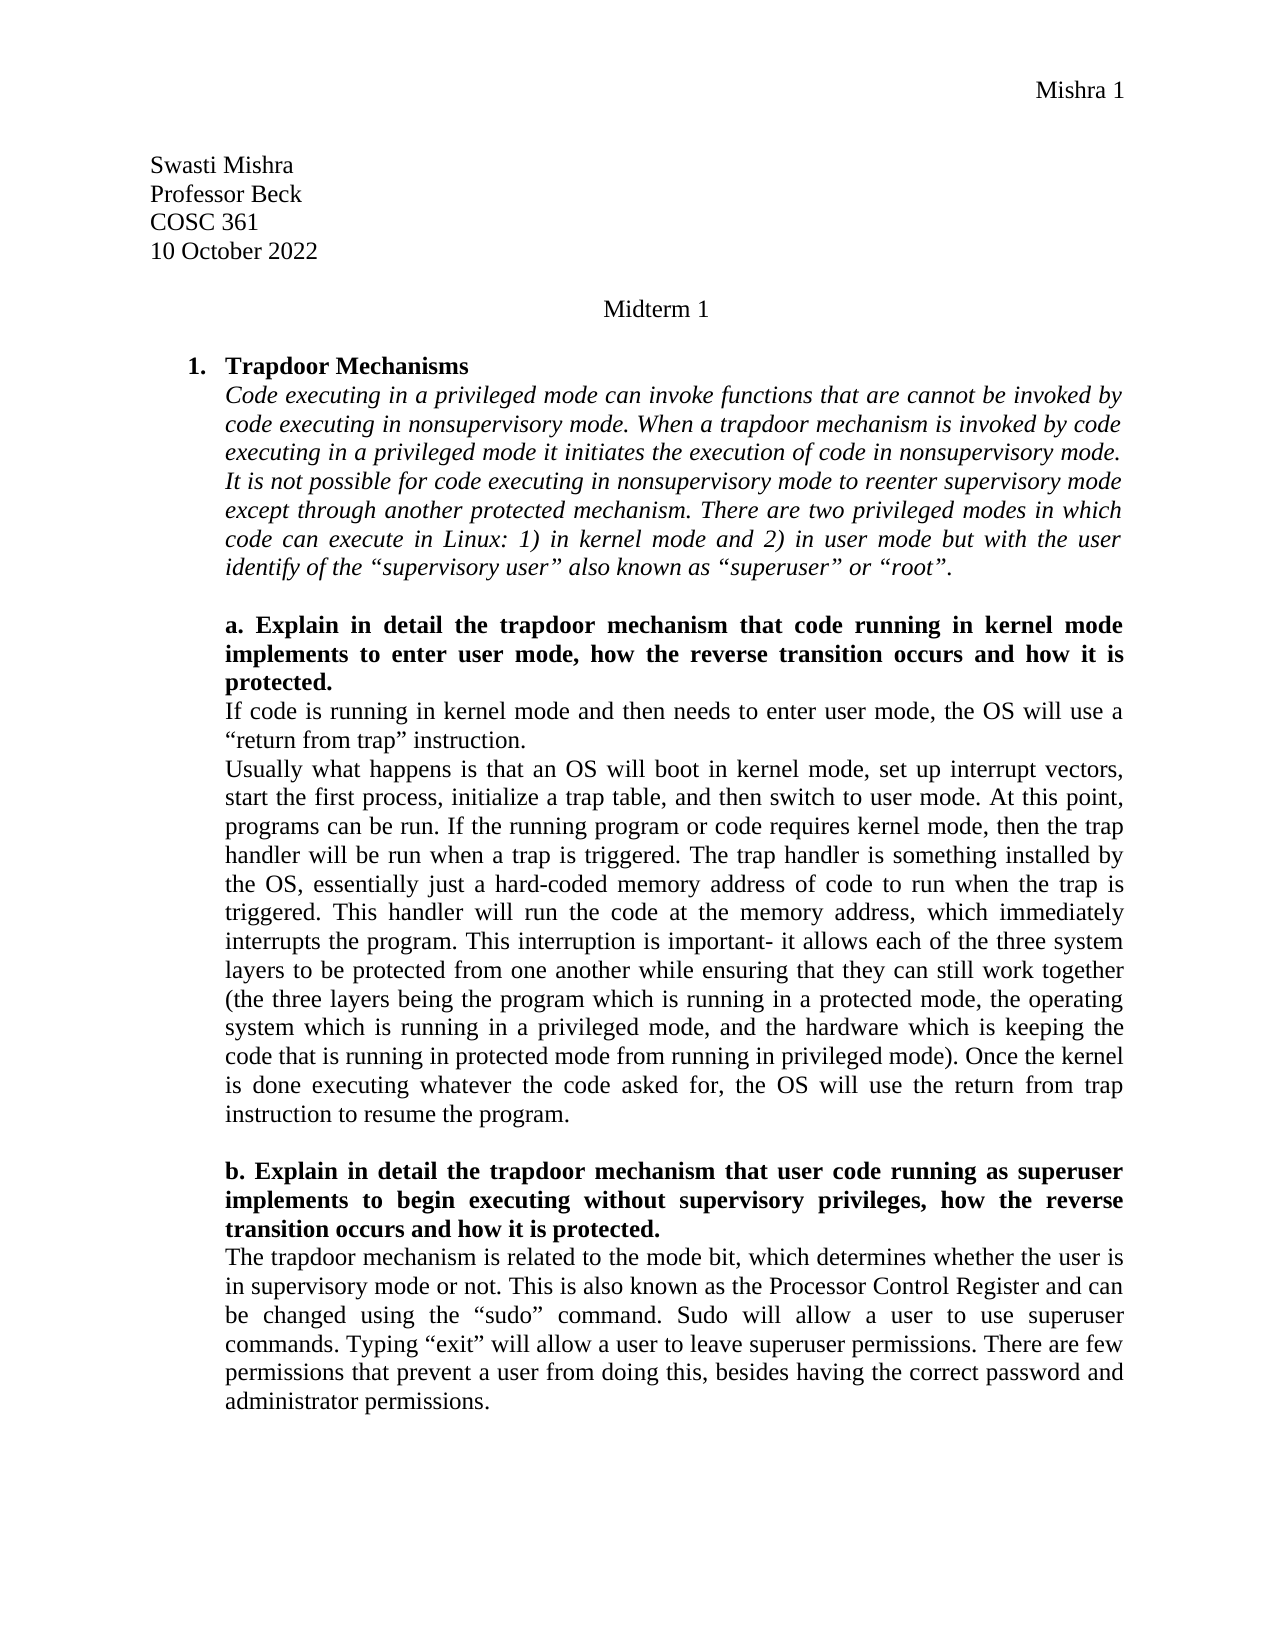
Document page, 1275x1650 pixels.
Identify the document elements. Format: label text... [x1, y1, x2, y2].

list Usually what happens is that an OS will boot in kernel mode, set up interrupt vectors, start the first process, initialize a trap table, and then switch to user mode. At this point, programs can be run. If the running program or code requires kernel mode, then the trap handler will be run when a trap is triggered. The trap handler is something installed by the OS, essentially just a hard-coded memory address of code to run when the trap is triggered. This handler will run the code at the memory address, which immediately interrupts the program. This interruption is important- it allows each of the three system layers to be protected from one another while ensuring that they can still work together (the three layers being the program which is running in a protected mode, the operating system which is running in a privileged mode, and the hardware which is keeping the code that is running in protected mode from running in privileged mode). Once the kernel is done executing whatever the code asked for, the OS will use the return from trap instruction to resume the program. [225, 754, 1125, 1127]
list Code executing in a privileged mode can invoke functions that are cannot be invoked by code executing in nonsupervisory mode. When a trapdoor mechanism is invoked by code executing in a privileged mode it initiates the execution of code in nonsupervisory mode. It is not possible for code executing in nonsupervisory mode to reenter supervisory mode except through another protected mechanism. There are two privileged modes in which code can execute in Linux: 1) in kernel mode and 2) in user mode but with the user identify of the “supervisory user” also known as “superuser” or “root”. [225, 380, 1125, 581]
list a. Explain in detail the trapdoor mechanism that code running in kernel mode implements to enter user mode, how the reverse transition occurs and how it is protected. [225, 581, 1125, 696]
text Professor Beck [150, 179, 1125, 207]
text COSC 361 [150, 207, 1125, 236]
list b. Explain in detail the trapdoor mechanism that user code running as superuser implements to begin executing without supervisory privileges, how the reverse transition occurs and how it is protected. [225, 1156, 1125, 1242]
text Swasti Mishra [150, 150, 1125, 179]
text 10 October 2022 [150, 236, 1125, 265]
text Midterm 1 [187, 294, 1125, 322]
list Trapdoor Mechanisms [187, 351, 1125, 380]
list The trapdoor mechanism is related to the mode bit, which determines whether the user is in supervisory mode or not. This is also known as the Processor Control Register and can be changed using the “sudo” command. Sudo will allow a user to use superuser commands. Typing “exit” will allow a user to leave superuser permissions. There are few permissions that prevent a user from doing this, besides having the correct password and administrator permissions. [225, 1242, 1125, 1415]
list If code is running in kernel mode and then needs to enter user mode, the OS will use a “return from trap” instruction. [225, 696, 1125, 754]
